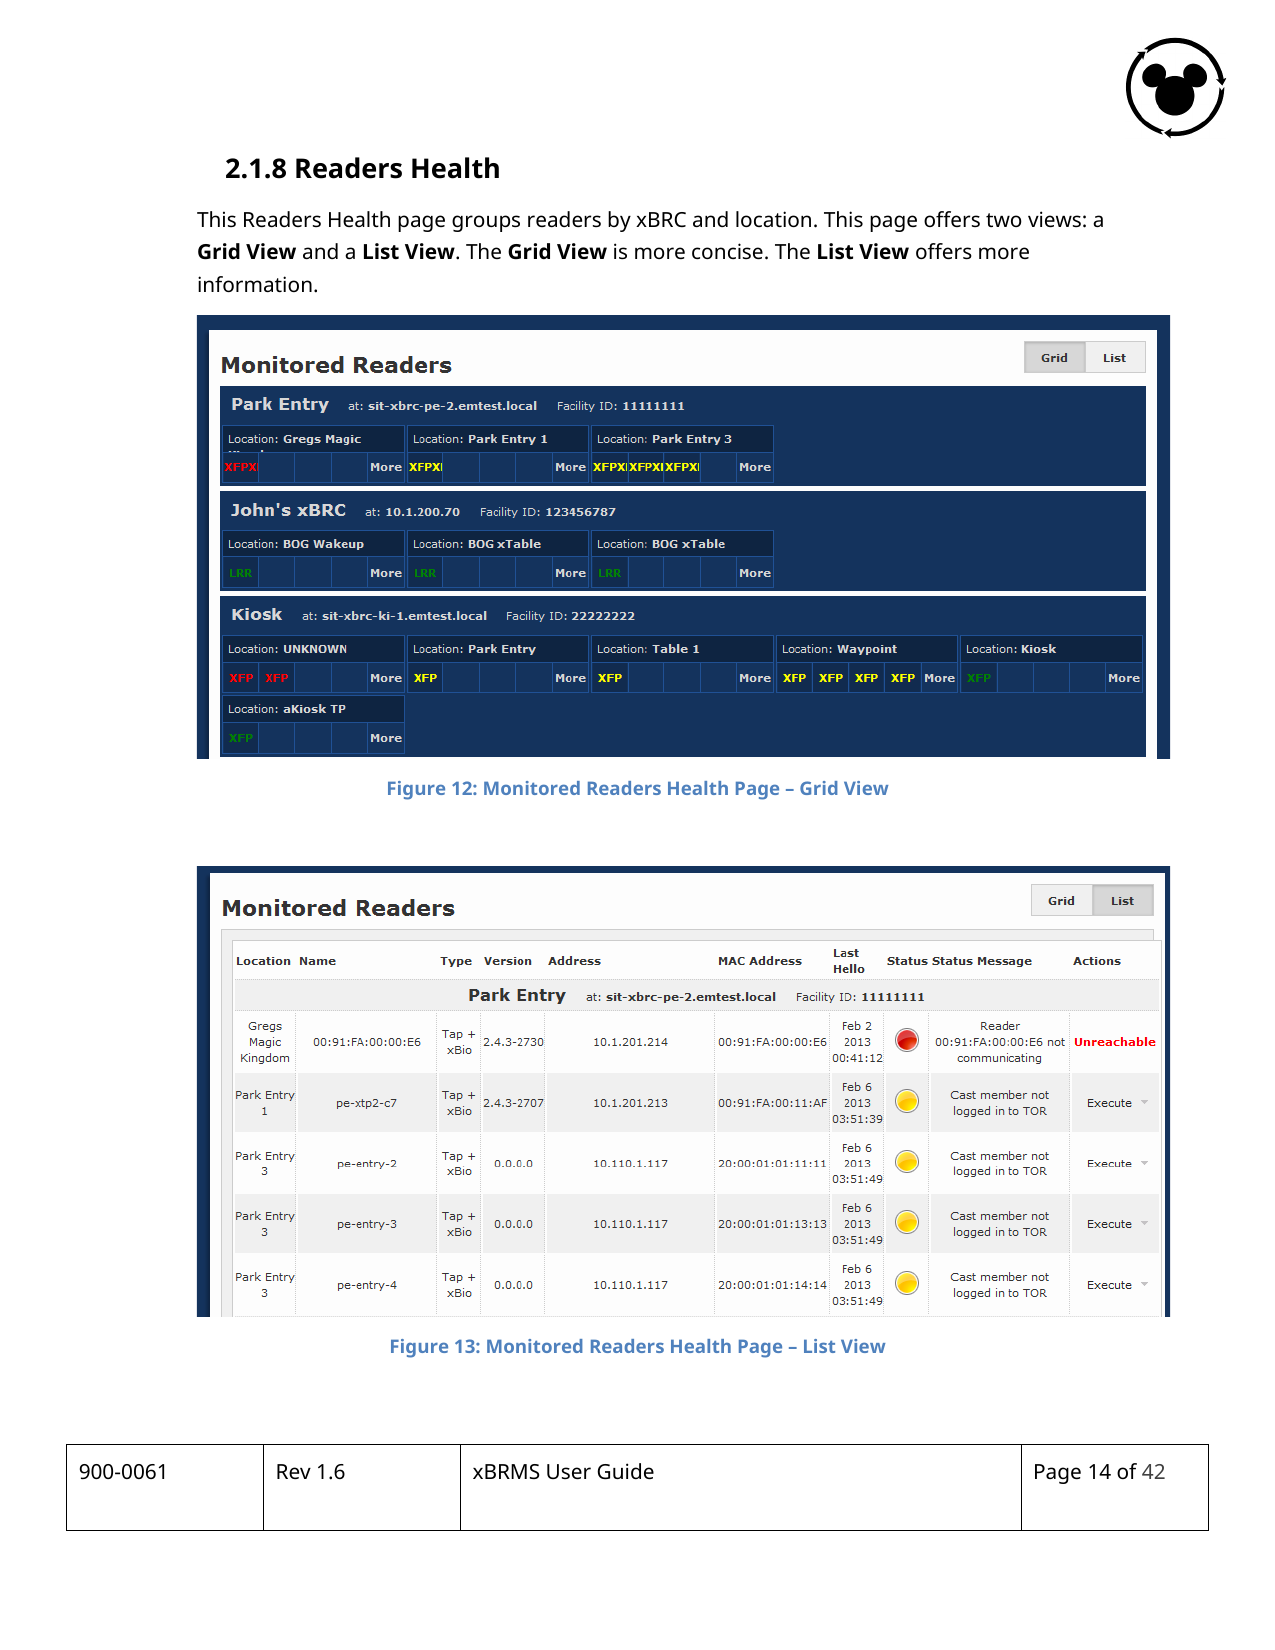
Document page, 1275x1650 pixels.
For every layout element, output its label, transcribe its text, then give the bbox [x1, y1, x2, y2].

picture [196, 866, 1171, 1317]
picture [196, 315, 1171, 759]
text This Readers Health page groups readers by xBRC and location. This page offers two views: a Grid View and a List View. The Grid View is more concise. The List View offers more information. [197, 205, 1125, 298]
subtitle Readers Health [225, 150, 1125, 187]
text Figure 12: Monitored Readers Health Page – Grid View [150, 775, 1125, 800]
picture [1125, 37, 1227, 139]
text Figure 13: Monitored Readers Health Page – List View [150, 1333, 1125, 1358]
